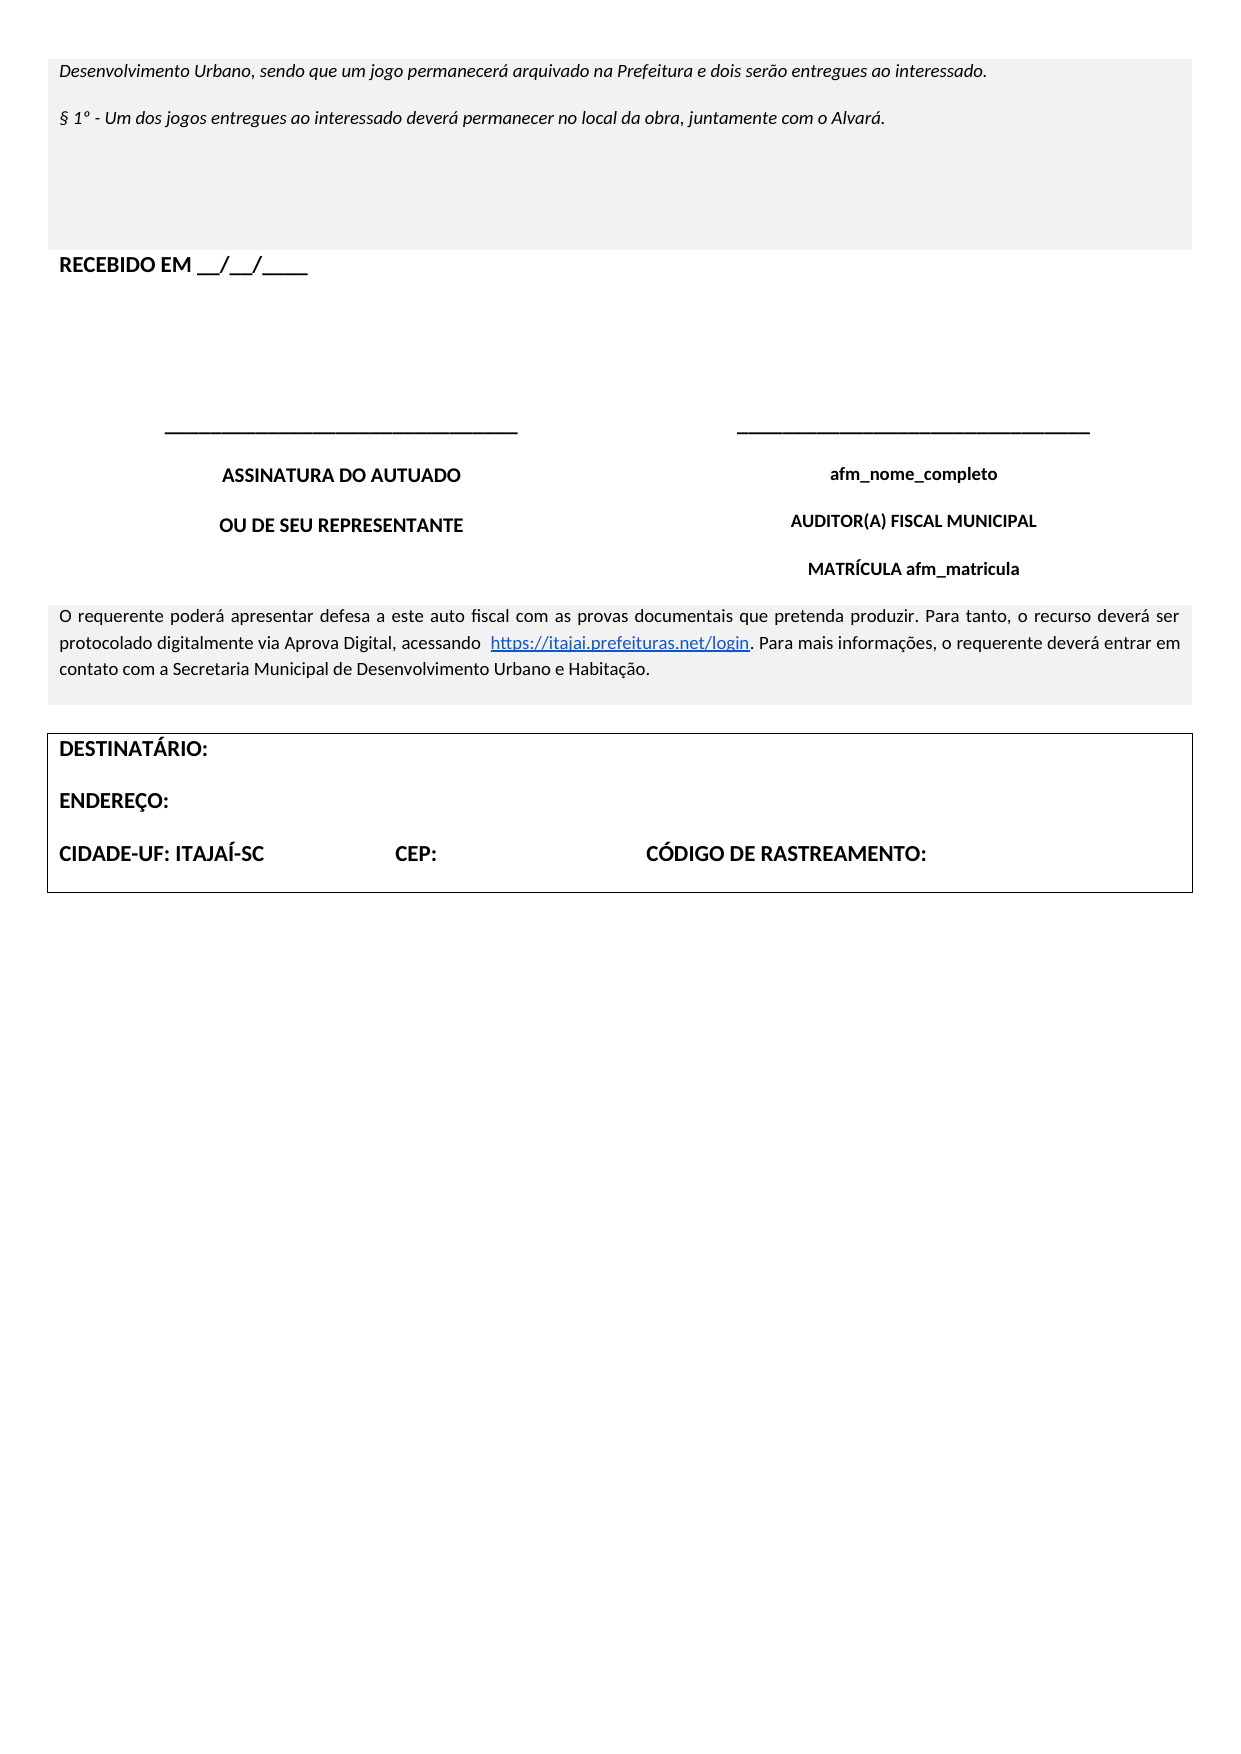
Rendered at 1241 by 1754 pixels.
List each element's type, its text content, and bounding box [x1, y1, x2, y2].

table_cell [48, 59, 1192, 250]
table_cell CEP: [384, 839, 635, 892]
table_cell RECEBIDO EM __/__/____ _______________________________ ASSINATURA DO AUTUADO OU DE SEU REPRESENTANTE [48, 250, 635, 604]
table_cell CIDADE-UF: ITAJAÍ-SC [48, 839, 384, 892]
table_cell _______________________________ afm_nome_completo AUDITOR(A) FISCAL MUNICIPAL MATRÍCULA afm_matricula [635, 250, 1192, 604]
table_cell ENDEREÇO: [48, 787, 1192, 839]
table_cell CÓDIGO DE RASTREAMENTO: [635, 839, 1192, 892]
table_header DESTINATÁRIO: [48, 734, 1192, 787]
table_cell O requerente poderá apresentar defesa a este auto fiscal com as provas documentais que pretenda produzir. Para tanto, o recurso deverá ser protocolado digitalmente via Aprova Digital, acessando https://itajai.prefeituras.net/login. Para mais informações, o requerente deverá entrar em contato com a Secretaria Municipal de Desenvolvimento Urbano e Habitação. [48, 605, 1192, 705]
